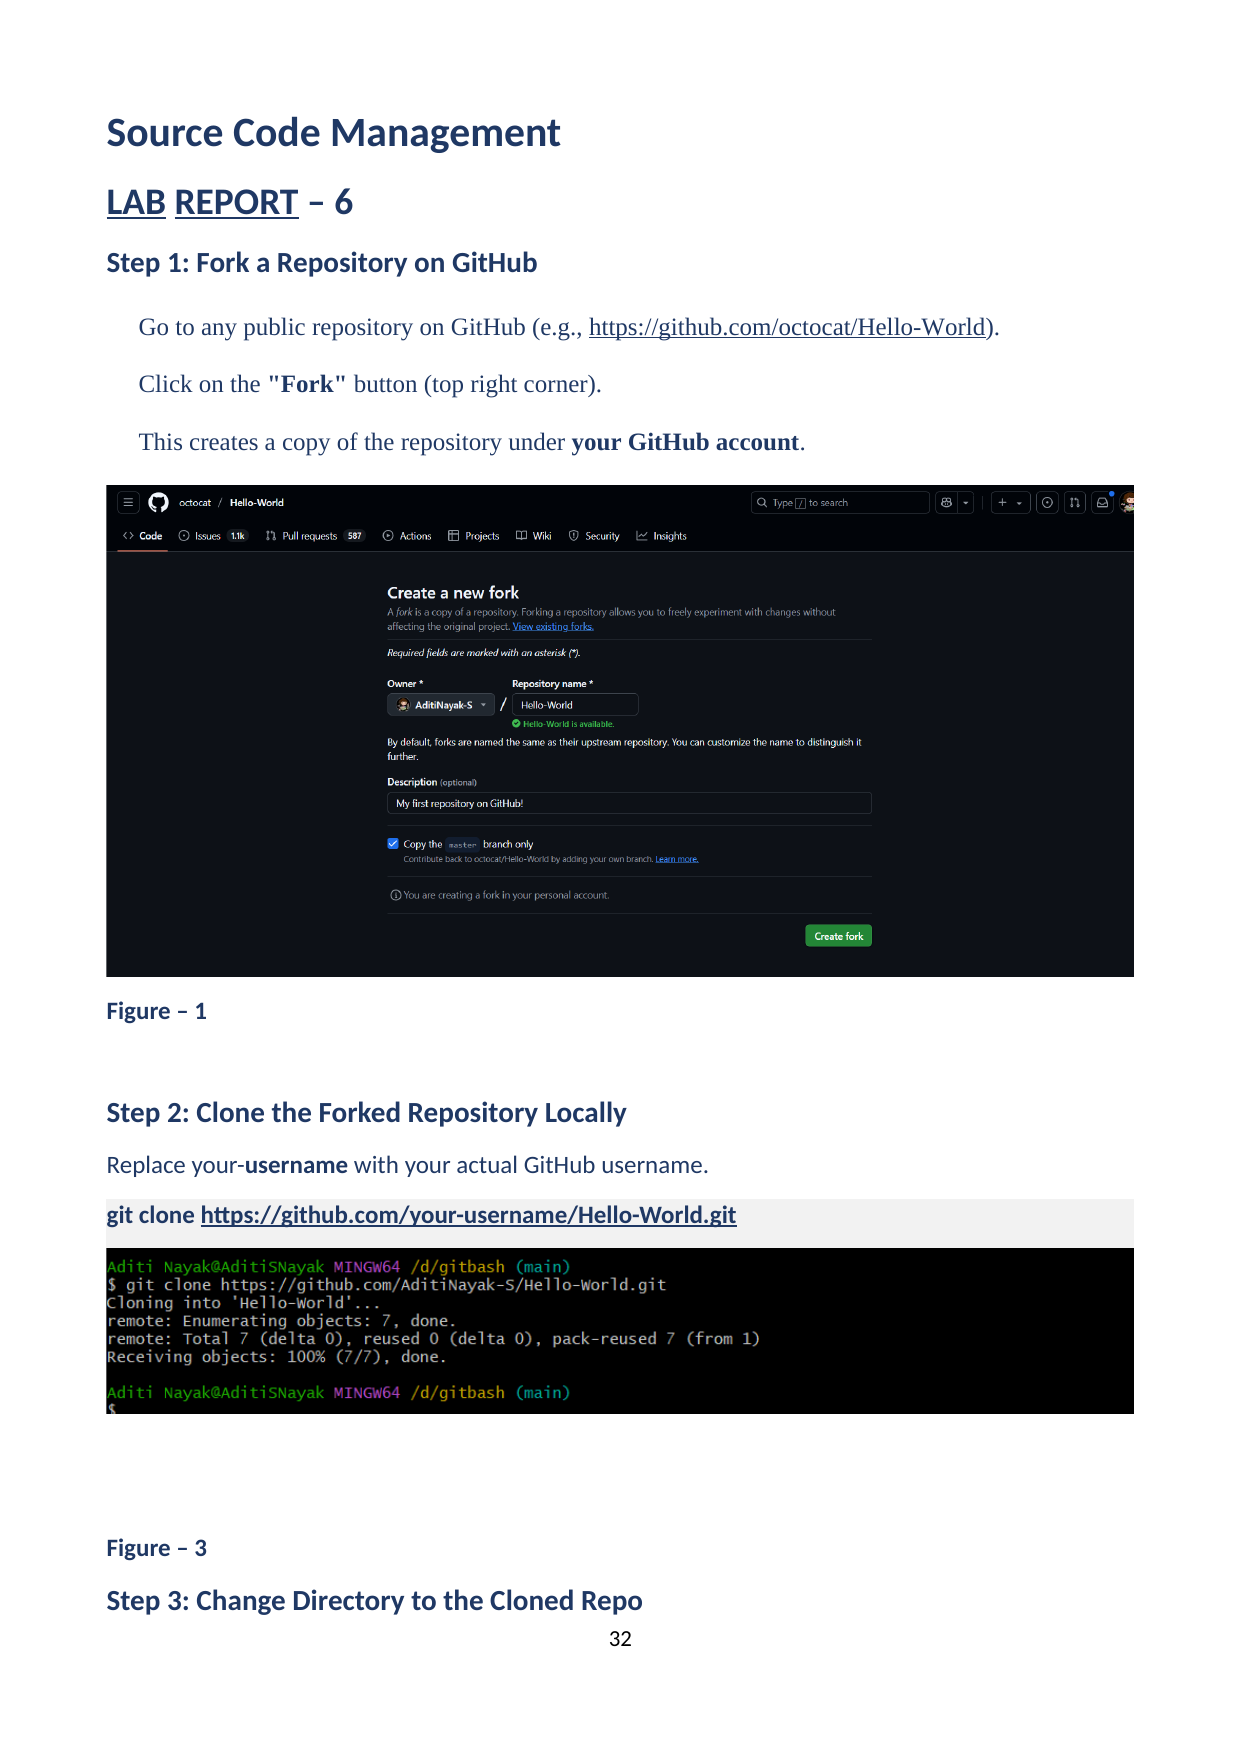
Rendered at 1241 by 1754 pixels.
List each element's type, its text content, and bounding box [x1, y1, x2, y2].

text Replace your-username with your actual GitHub username. [106, 1149, 1134, 1180]
text Figure – 3 [106, 1532, 1134, 1562]
text Step 2: Clone the Forked Repository Locally [106, 1094, 1134, 1130]
text git clone https://github.com/your-username/Hello-World.git [106, 1199, 1134, 1229]
text Figure – 1 [106, 995, 1134, 1026]
text LAB REPORT – 6 [106, 178, 1134, 224]
text Step 1: Fork a Repository on GitHub [106, 244, 1134, 280]
text  This creates a copy of the repository under your GitHub account. [106, 427, 1134, 456]
text  Go to any public repository on GitHub (e.g., https://github.com/octocat/Hello-World). [106, 312, 1134, 340]
text Step 3: Change Directory to the Cloned Repo [106, 1582, 1134, 1617]
picture [106, 1248, 1134, 1414]
picture [106, 485, 1134, 977]
text Source Code Management [106, 106, 1134, 157]
text  Click on the "Fork" button (top right corner). [106, 369, 1134, 398]
